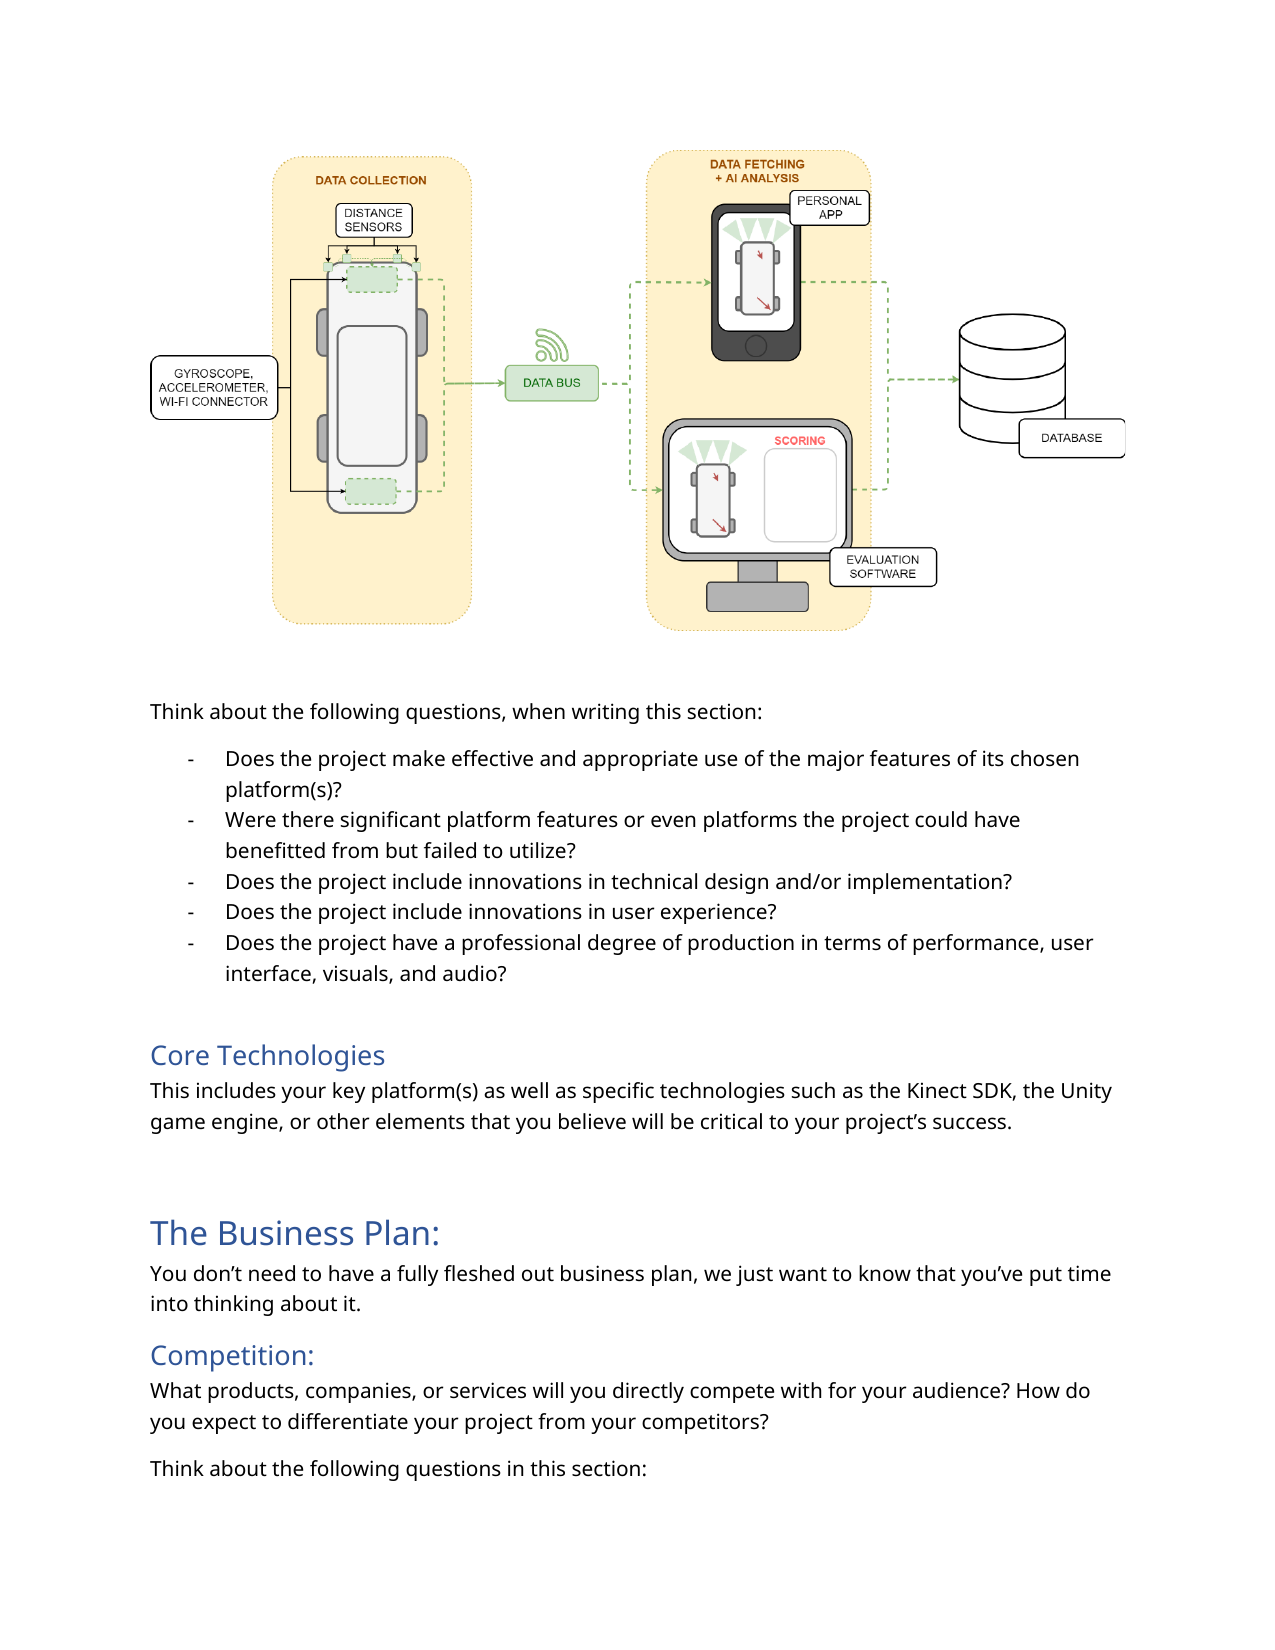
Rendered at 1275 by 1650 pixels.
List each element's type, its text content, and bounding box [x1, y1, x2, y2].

list Does the project have a professional degree of production in terms of performance, user interface, visuals, and audio? [187, 928, 1125, 987]
text What products, companies, or services will you directly compete with for your audience? How do you expect to differentiate your project from your competitors? [150, 1377, 1125, 1436]
text Think about the following questions in this section: [150, 1454, 1125, 1483]
subtitle Core Technologies [150, 1037, 1125, 1073]
subtitle The Business Plan: [150, 1210, 1125, 1255]
text This includes your key platform(s) as well as specific technologies such as the Kinect SDK, the Unity game engine, or other elements that you believe will be critical to your project’s success. [150, 1076, 1125, 1135]
list Does the project include innovations in technical design and/or implementation? [187, 867, 1125, 895]
list Does the project include innovations in user experience? [187, 897, 1125, 926]
text You don’t need to have a fully fleshed out business plan, we just want to know that you’ve put time into thinking about it. [150, 1259, 1125, 1318]
picture [150, 150, 1125, 631]
text Think about the following questions, when writing this section: [150, 697, 1125, 725]
list Were there significant platform features or even platforms the project could have benefitted from but failed to utilize? [187, 806, 1125, 864]
subtitle Competition: [150, 1337, 1125, 1374]
list Does the project make effective and appropriate use of the major features of its chosen platform(s)? [187, 744, 1125, 803]
